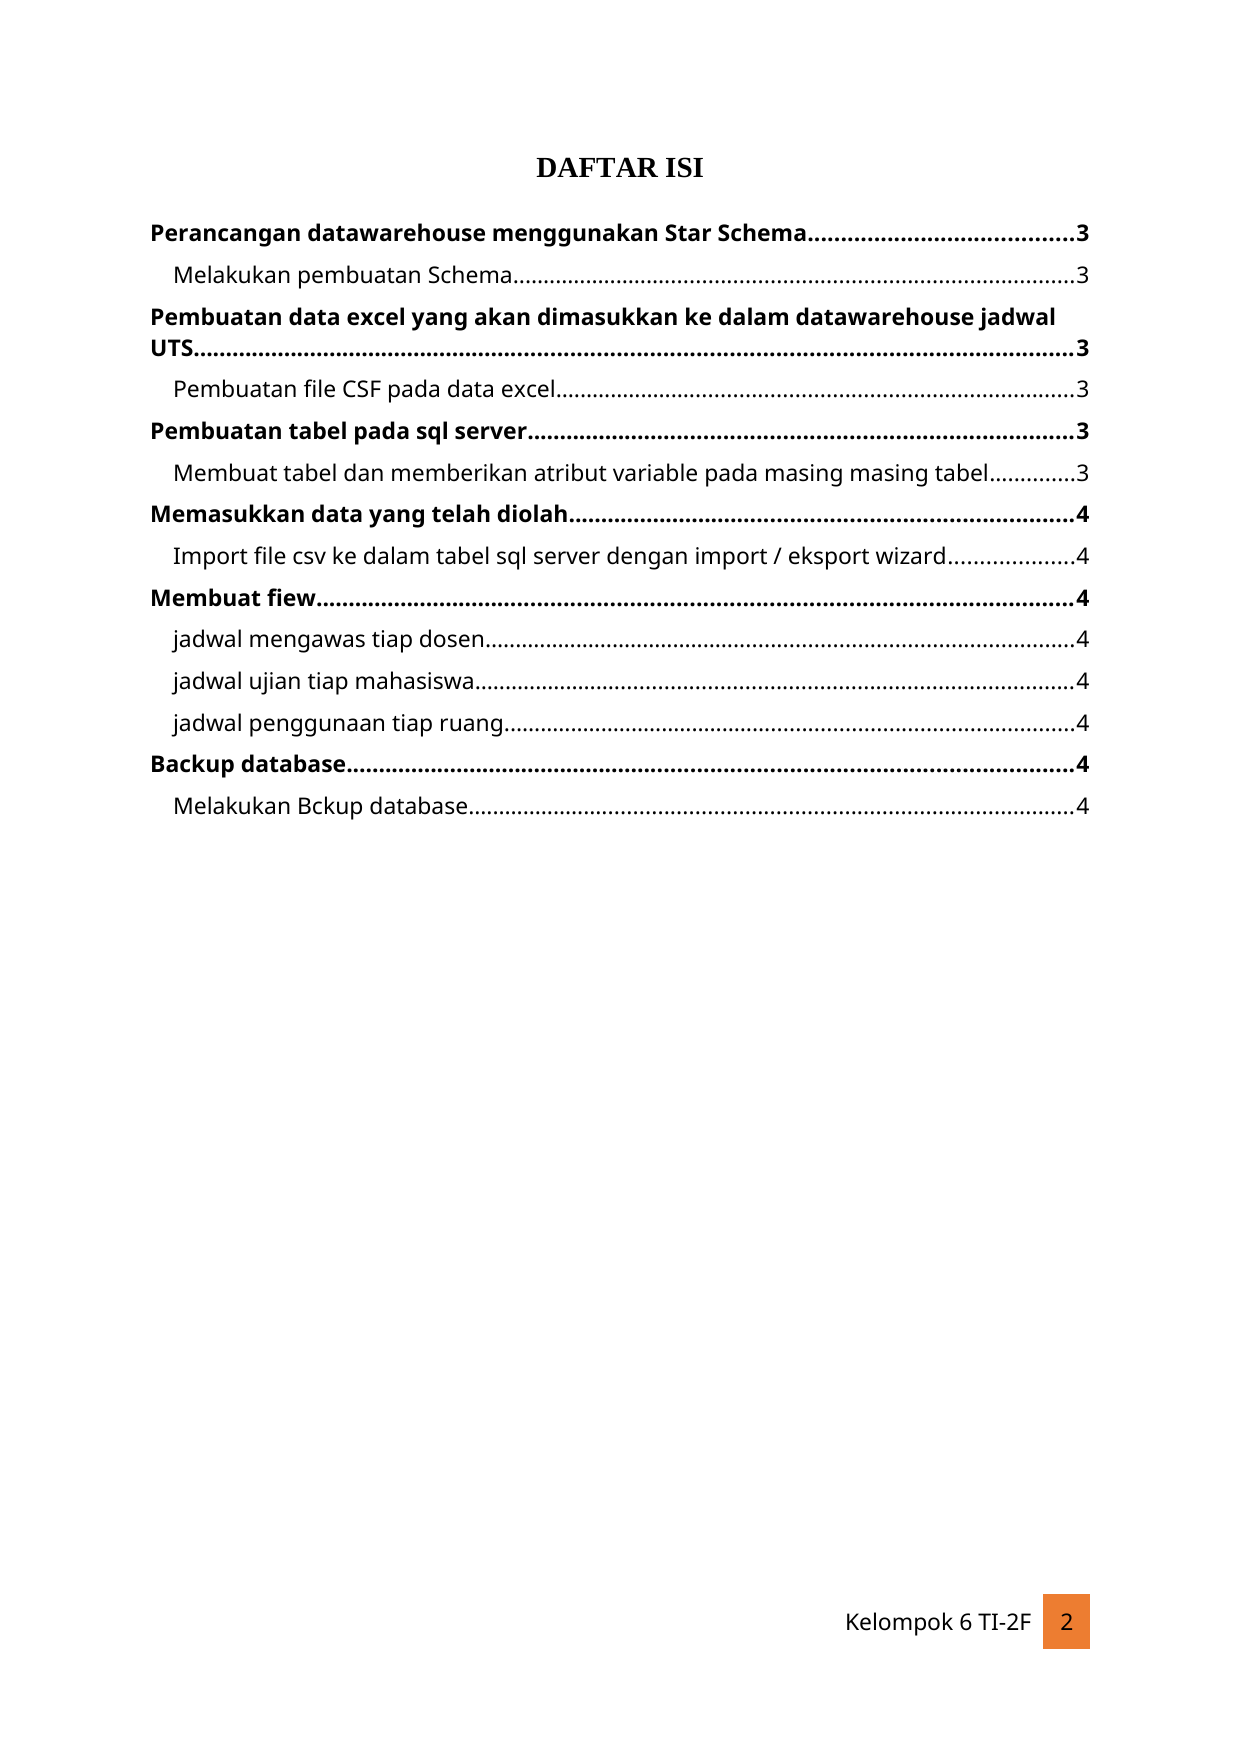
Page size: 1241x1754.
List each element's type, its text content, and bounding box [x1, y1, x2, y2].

text DAFTAR ISI [150, 150, 1090, 183]
